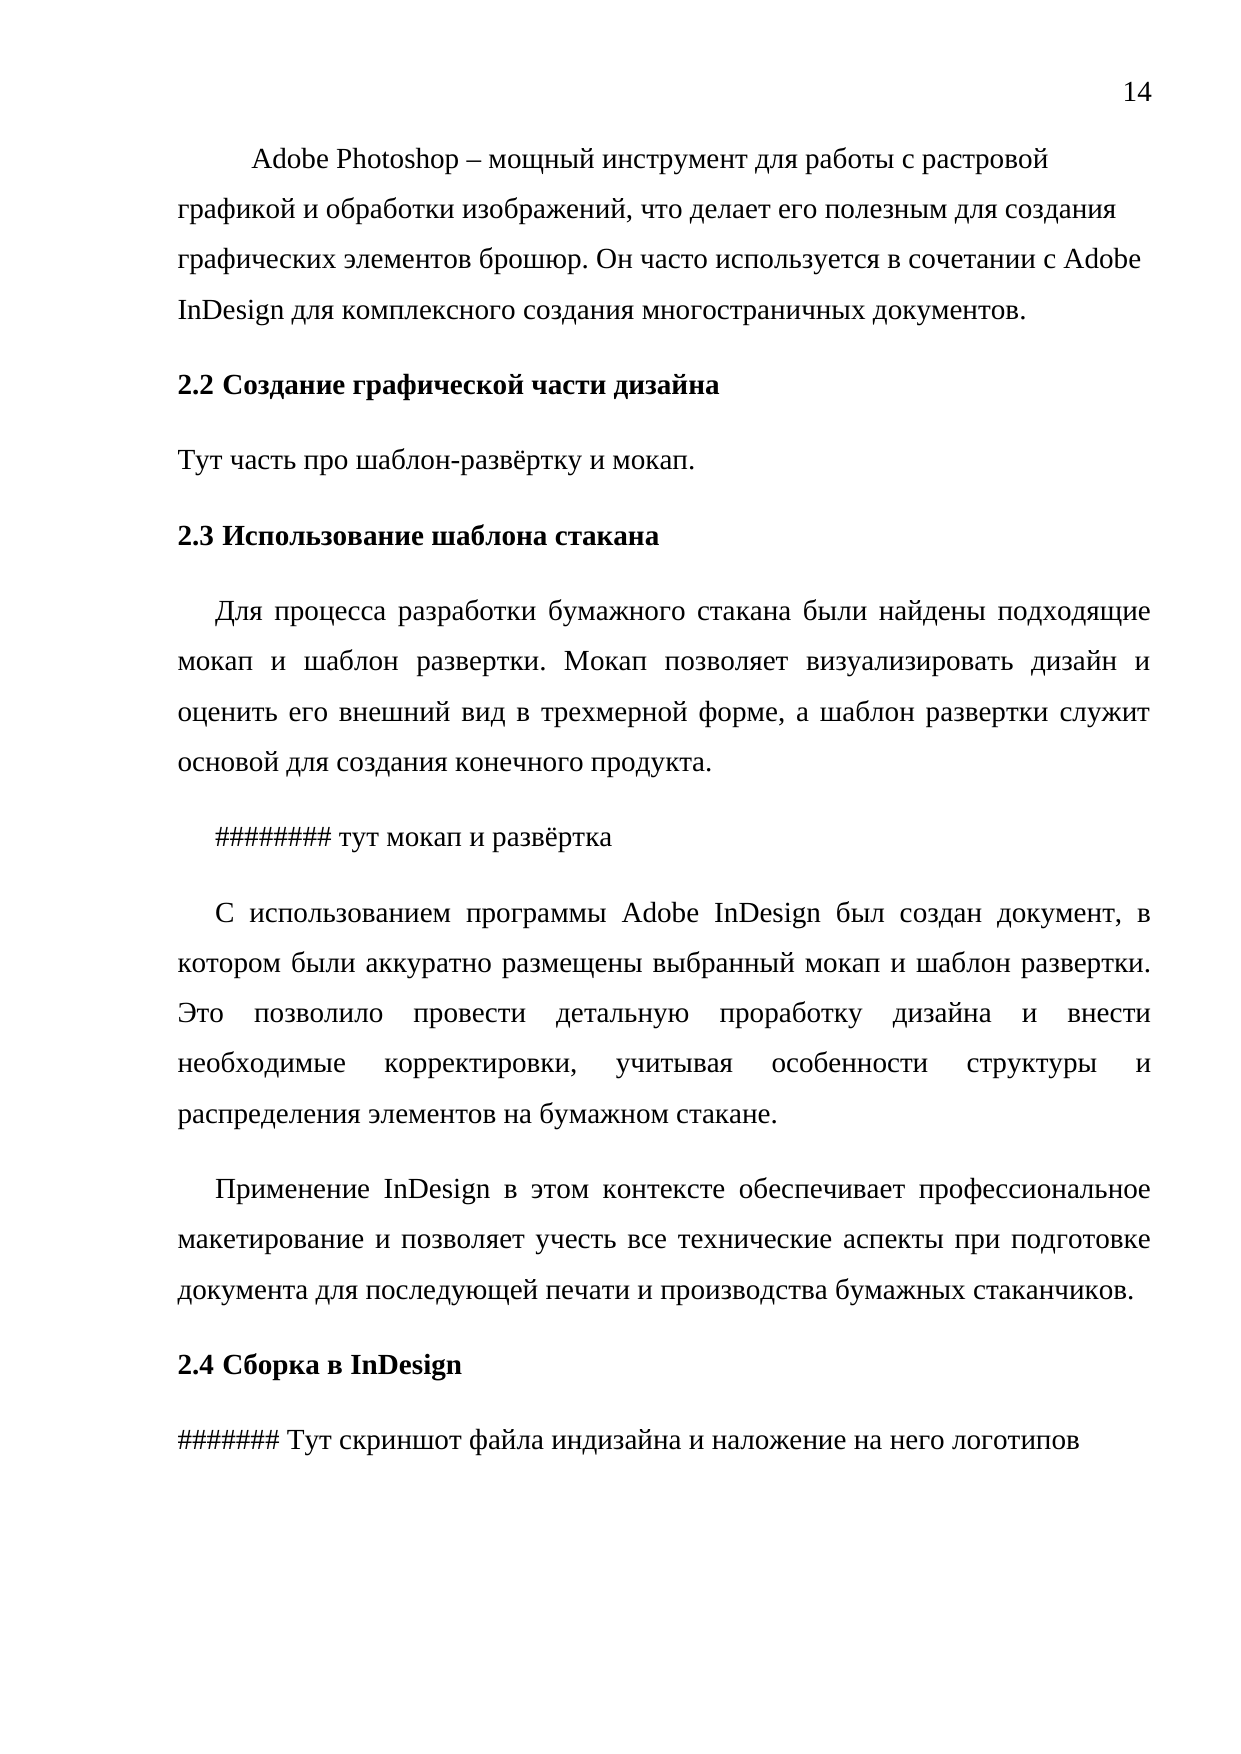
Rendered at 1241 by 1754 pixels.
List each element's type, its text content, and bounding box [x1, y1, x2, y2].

text ####### Тут скриншот файла индизайна и наложение на него логотипов [177, 1422, 1152, 1456]
text Применение InDesign в этом контексте обеспечивает профессиональное макетирование и позволяет учесть все технические аспекты при подготовке документа для последующей печати и производства бумажных стаканчиков. [177, 1171, 1152, 1305]
text Тут часть про шаблон-развёртку и мокап. [177, 442, 1152, 476]
text ######## тут мокап и развёртка [177, 819, 1152, 853]
text Adobe Photoshop – мощный инструмент для работы с растровой графикой и обработки изображений, что делает его полезным для создания графических элементов брошюр. Он часто используется в сочетании с Adobe InDesign для комплексного создания многостраничных документов. [177, 141, 1152, 325]
list Использование шаблона стакана [177, 518, 1152, 551]
text С использованием программы Adobe InDesign был создан документ, в котором были аккуратно размещены выбранный мокап и шаблон развертки. Это позволило провести детальную проработку дизайна и внести необходимые корректировки, учитывая особенности структуры и распределения элементов на бумажном стакане. [177, 895, 1152, 1129]
list Сборка в InDesign [177, 1347, 1152, 1381]
list Создание графической части дизайна [177, 367, 1152, 401]
text Для процесса разработки бумажного стакана были найдены подходящие мокап и шаблон развертки. Мокап позволяет визуализировать дизайн и оценить его внешний вид в трехмерной форме, а шаблон развертки служит основой для создания конечного продукта. [177, 593, 1152, 778]
